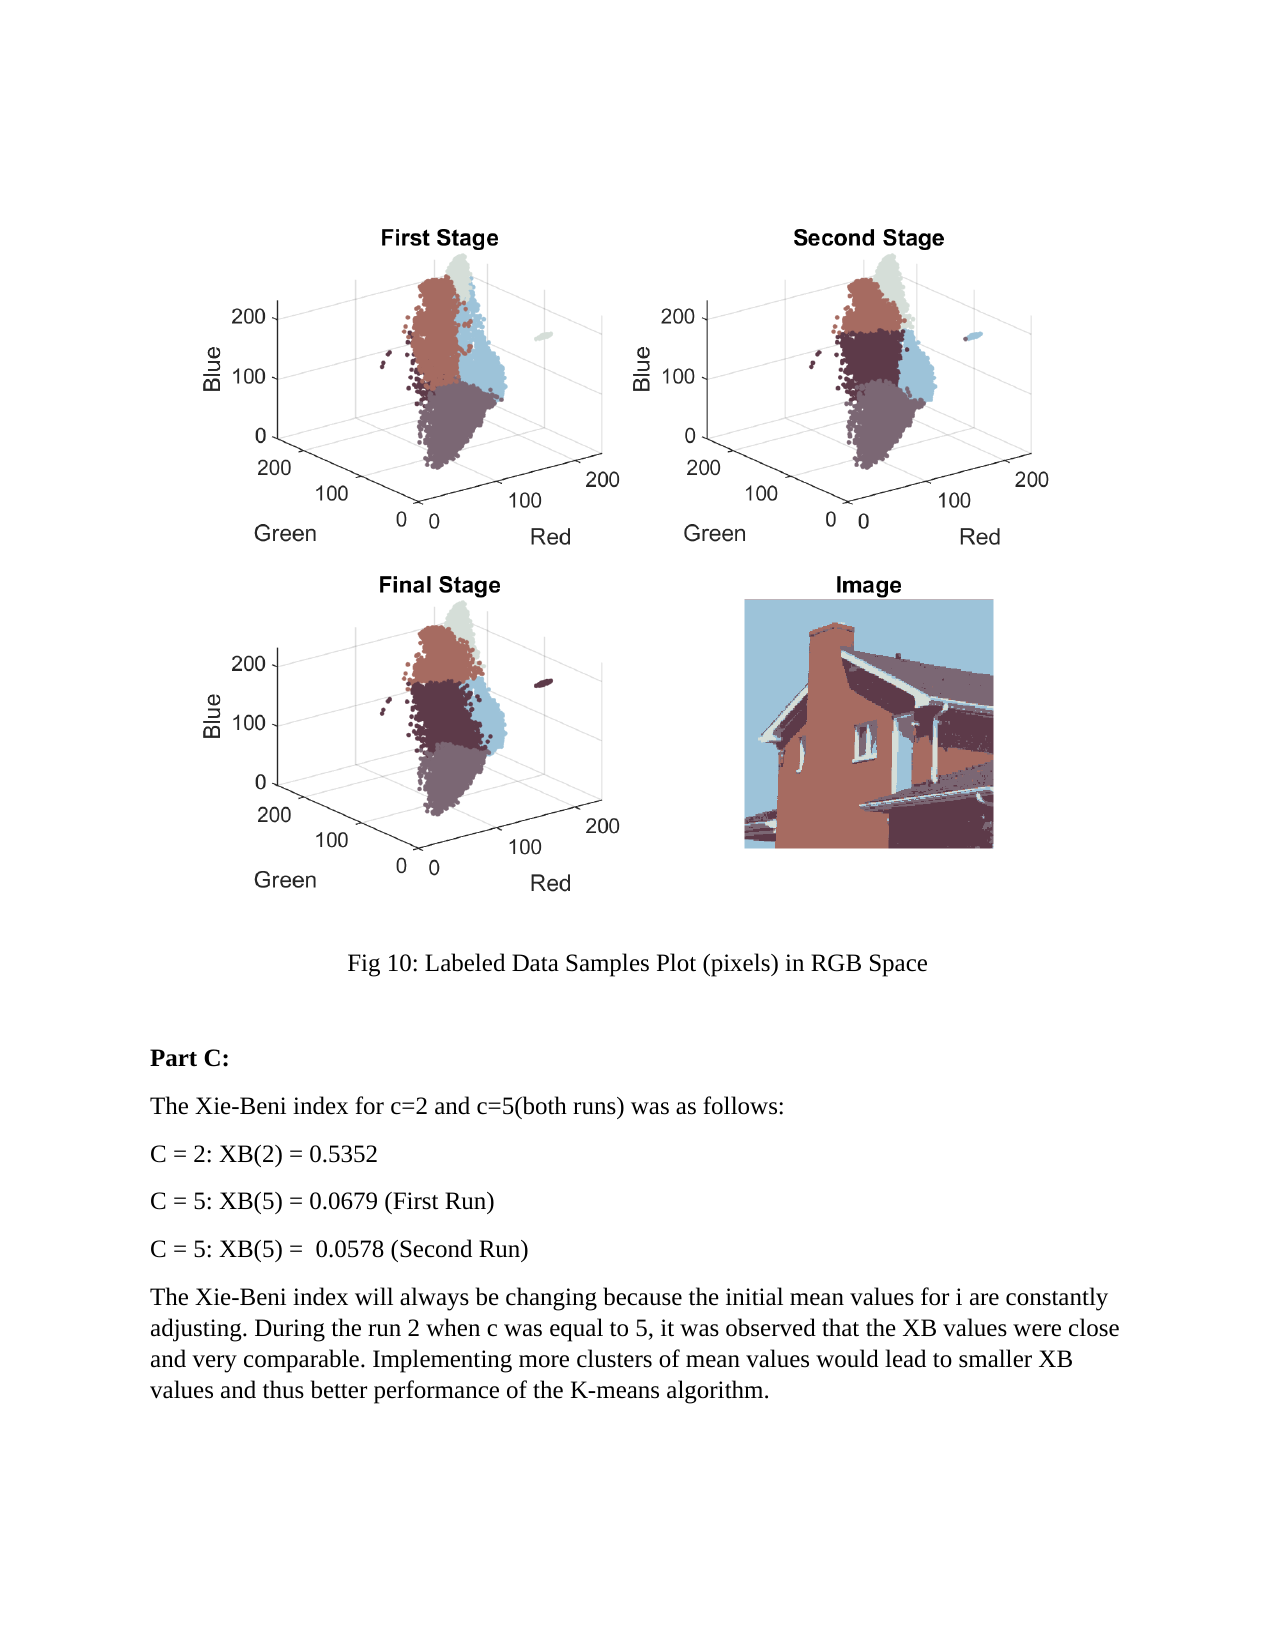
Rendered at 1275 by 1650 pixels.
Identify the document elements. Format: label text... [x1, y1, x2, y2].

picture [150, 197, 1125, 929]
text C = 2: XB(2) = 0.5352 [150, 1139, 1125, 1167]
text C = 5: XB(5) = 0.0578 (Second Run) [150, 1234, 1125, 1263]
text Part C: [150, 1043, 1125, 1072]
text The Xie-Beni index for c=2 and c=5(both runs) was as follows: [150, 1091, 1125, 1120]
text Fig 10: Labeled Data Samples Plot (pixels) in RGB Space [150, 948, 1125, 977]
text C = 5: XB(5) = 0.0679 (First Run) [150, 1186, 1125, 1215]
text The Xie-Beni index will always be changing because the initial mean values for i are constantly adjusting. During the run 2 when c was equal to 5, it was observed that the XB values were close and very comparable. Implementing more clusters of mean values would lead to smaller XB values and thus better performance of the K-means algorithm. [150, 1282, 1125, 1404]
